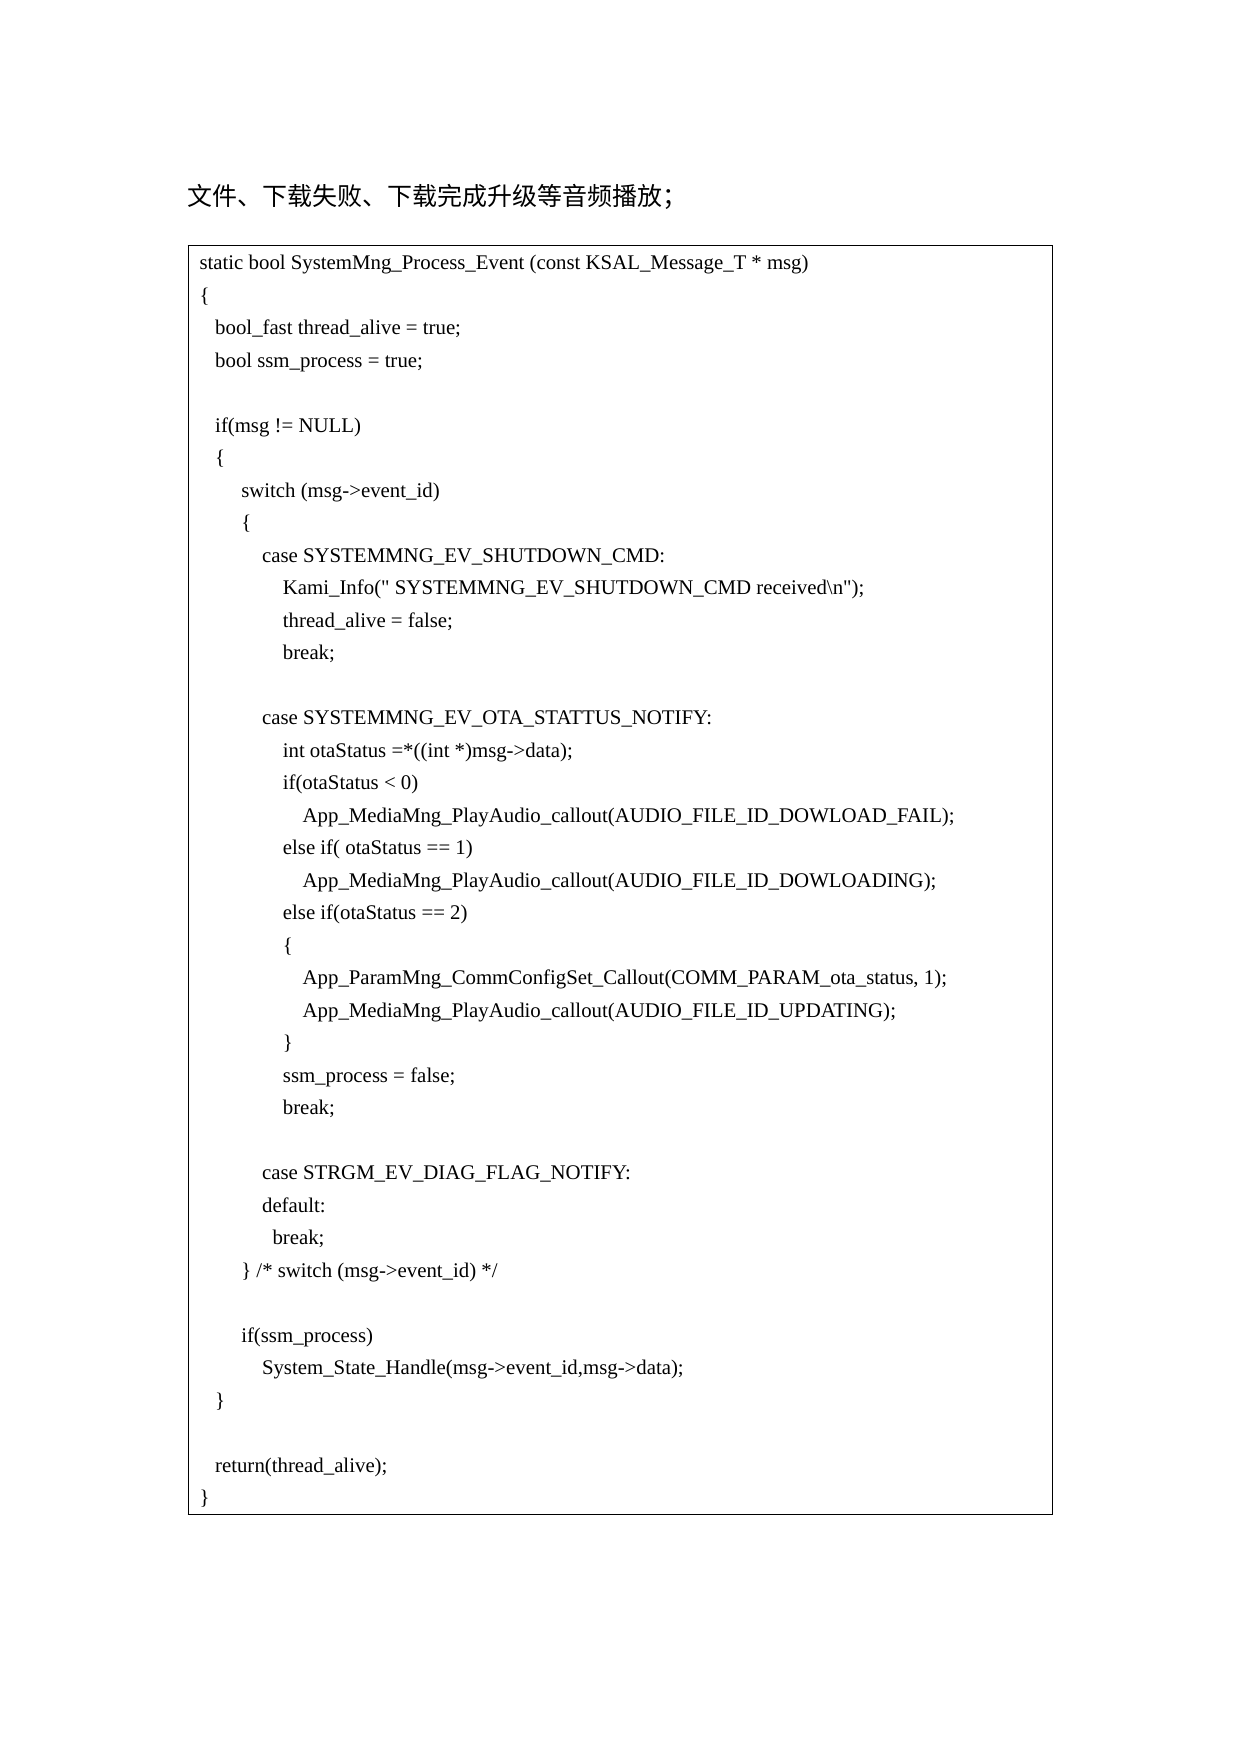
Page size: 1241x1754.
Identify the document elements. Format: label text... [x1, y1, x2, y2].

table_header static bool SystemMng_Process_Event (const KSAL_Message_T * msg) { bool_fast thread_alive = true; bool ssm_process = true; if(msg != NULL) { switch (msg->event_id) { case SYSTEMMNG_EV_SHUTDOWN_CMD: Kami_Info(" SYSTEMMNG_EV_SHUTDOWN_CMD received\n"); thread_alive = false; break; case SYSTEMMNG_EV_OTA_STATTUS_NOTIFY: int otaStatus =*((int *)msg->data); if(otaStatus < 0) App_MediaMng_PlayAudio_callout(AUDIO_FILE_ID_DOWLOAD_FAIL); else if( otaStatus == 1) App_MediaMng_PlayAudio_callout(AUDIO_FILE_ID_DOWLOADING); else if(otaStatus == 2) { App_ParamMng_CommConfigSet_Callout(COMM_PARAM_ota_status, 1); App_MediaMng_PlayAudio_callout(AUDIO_FILE_ID_UPDATING); } ssm_process = false; break; case STRGM_EV_DIAG_FLAG_NOTIFY: default: break; } /* switch (msg->event_id) */ if(ssm_process) System_State_Handle(msg->event_id,msg->data); } return(thread_alive); } [189, 246, 1052, 1514]
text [187, 162, 1053, 227]
